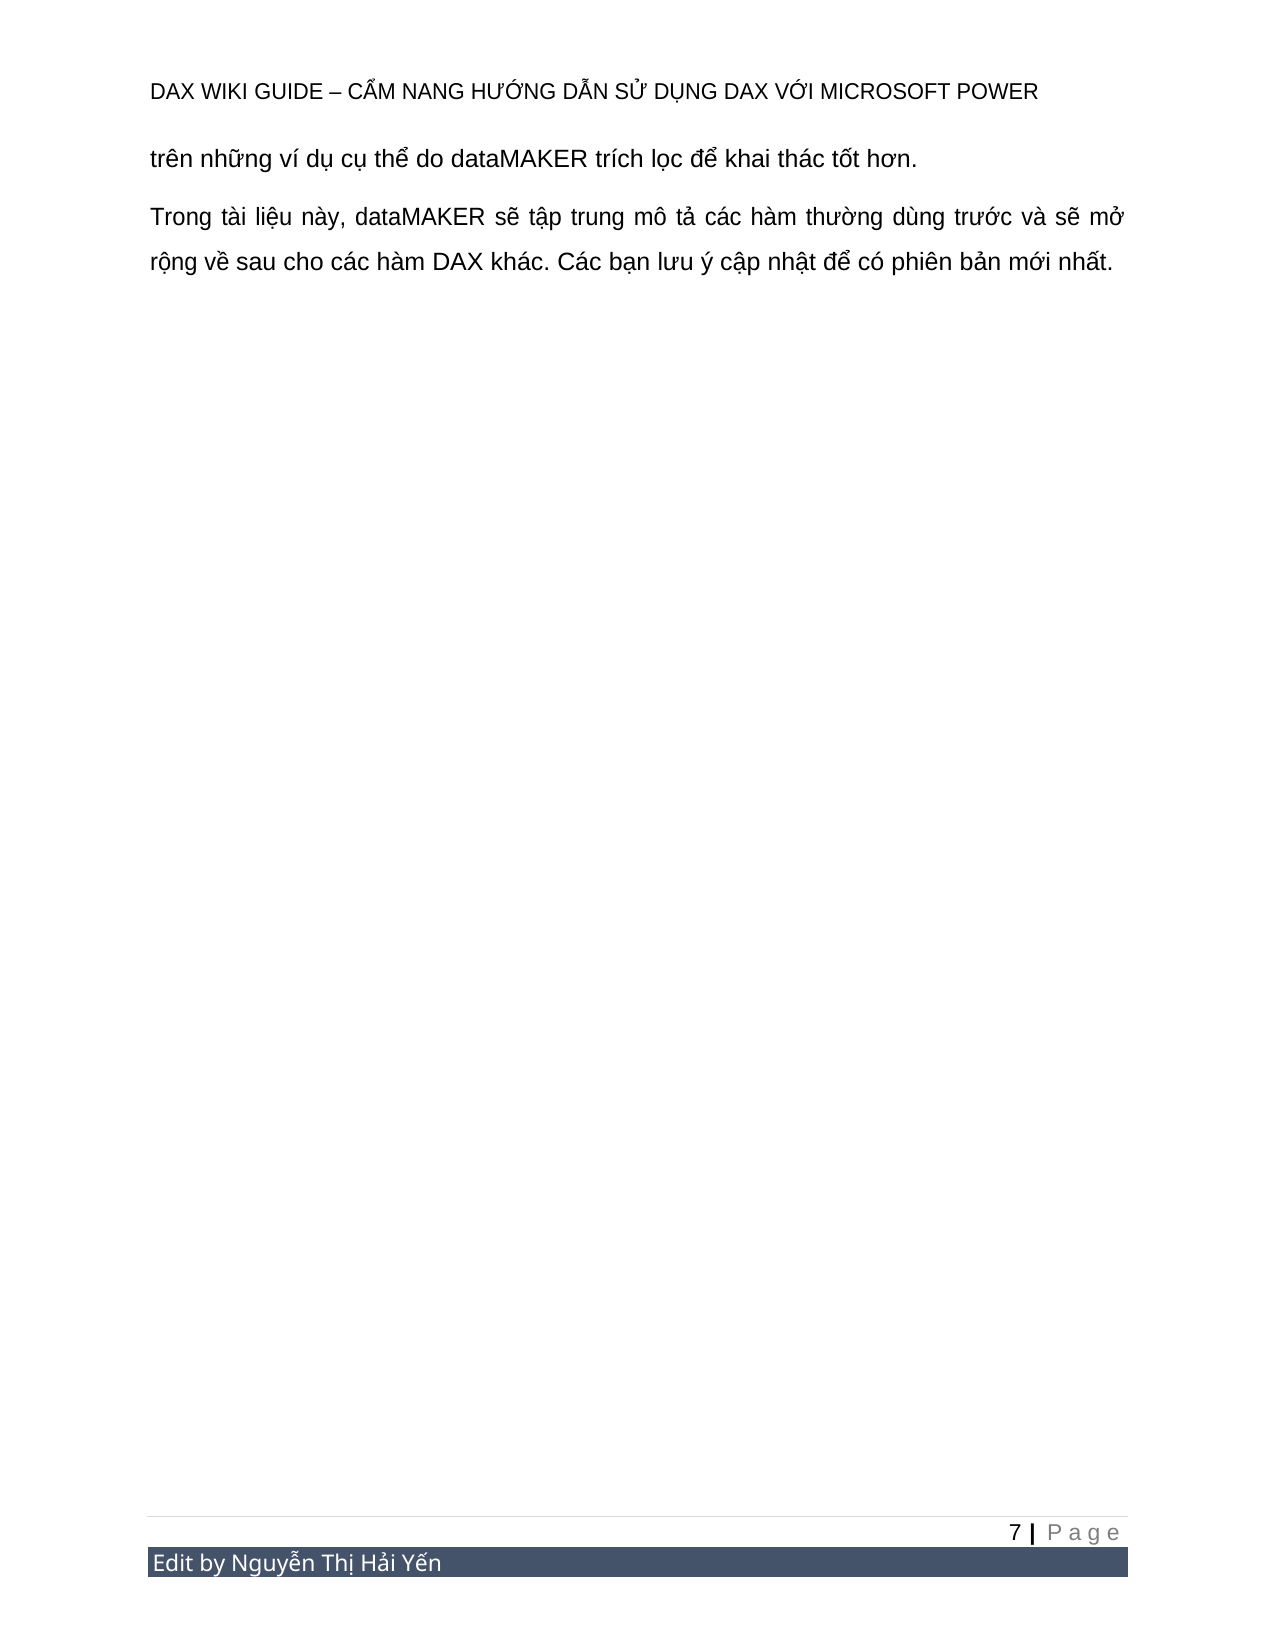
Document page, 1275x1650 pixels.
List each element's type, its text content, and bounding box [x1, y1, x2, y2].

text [150, 144, 1126, 172]
text Trong tài liệu này, dataMAKER sẽ tập trung mô tả các hàm thường dùng trước và sẽ mở rộng về sau cho các hàm DAX khác. Các bạn lưu ý cập nhật để có phiên bản mới nhất. [150, 202, 1126, 276]
